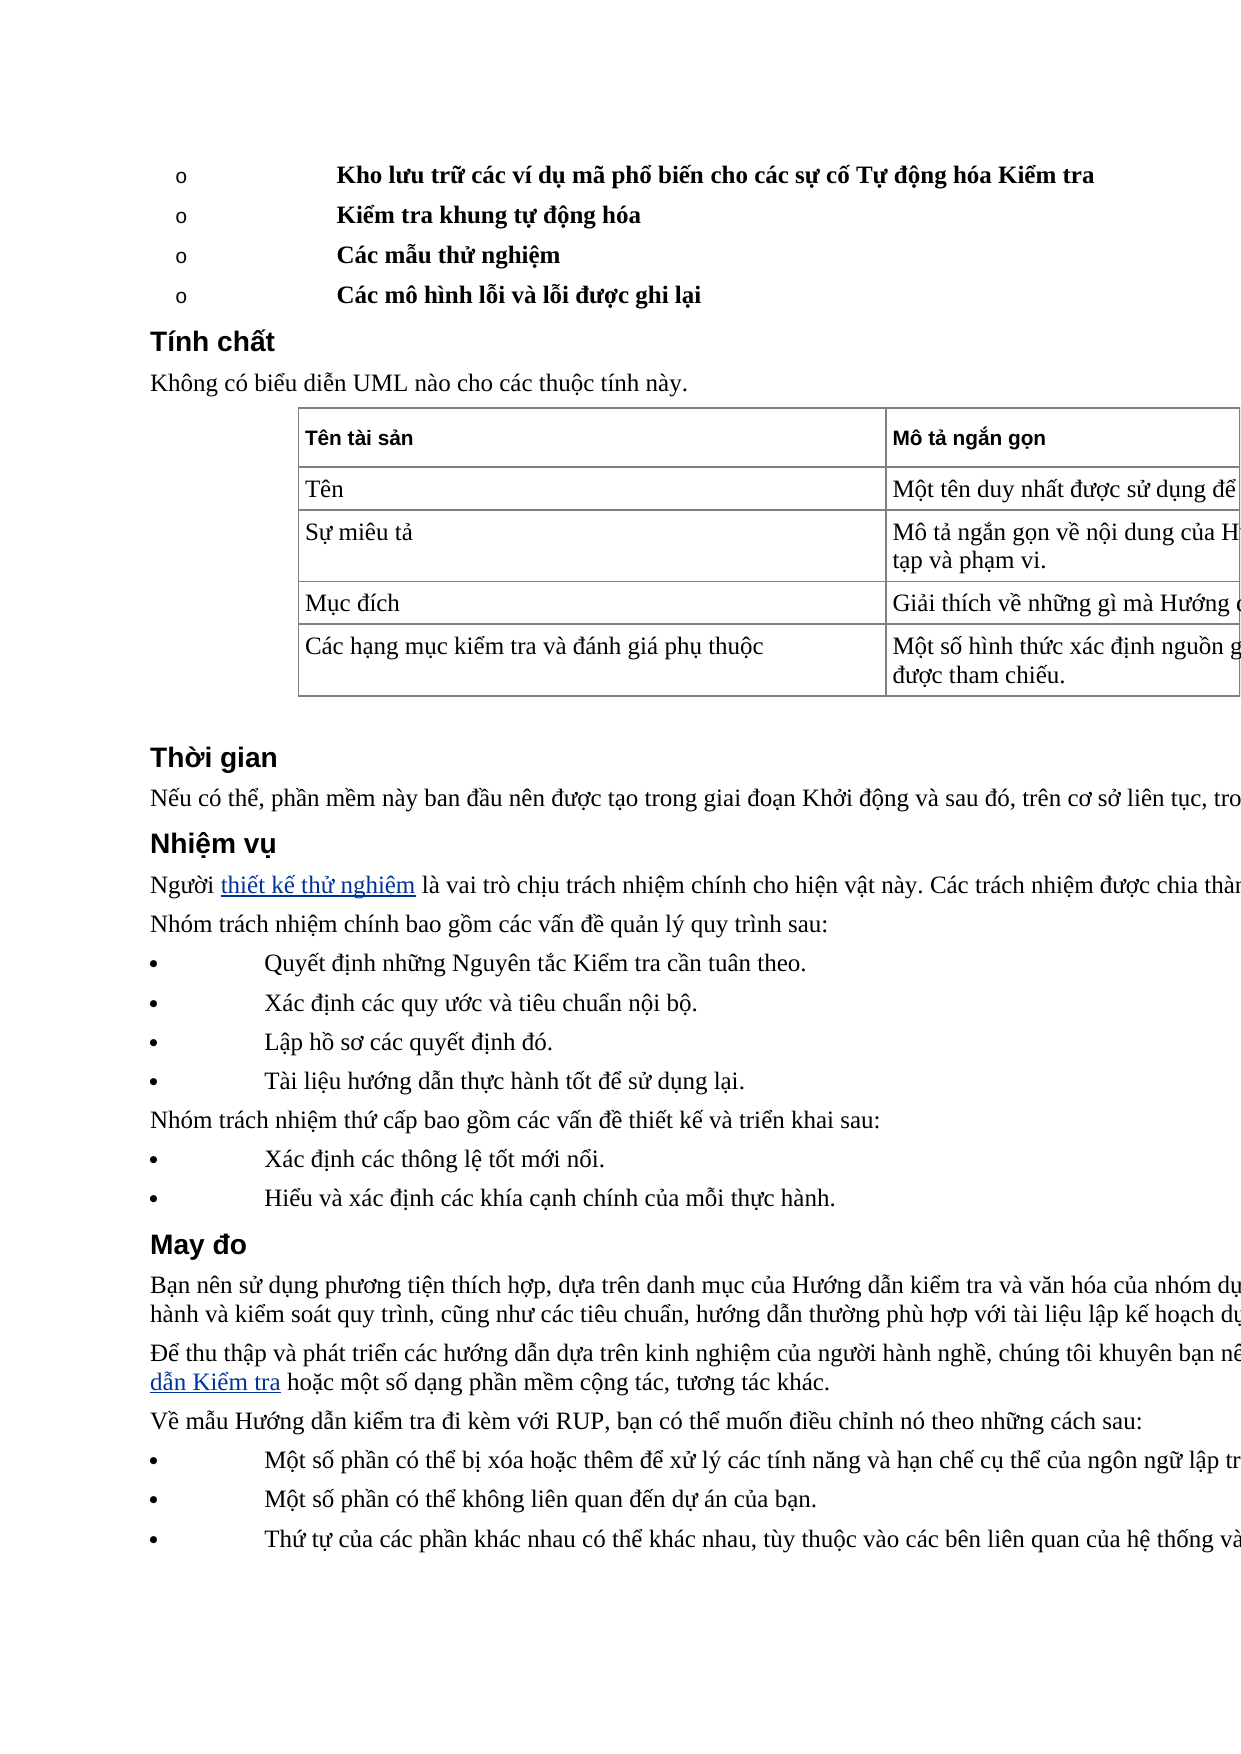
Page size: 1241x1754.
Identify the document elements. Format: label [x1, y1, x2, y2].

table_header [150, 150, 1240, 1604]
